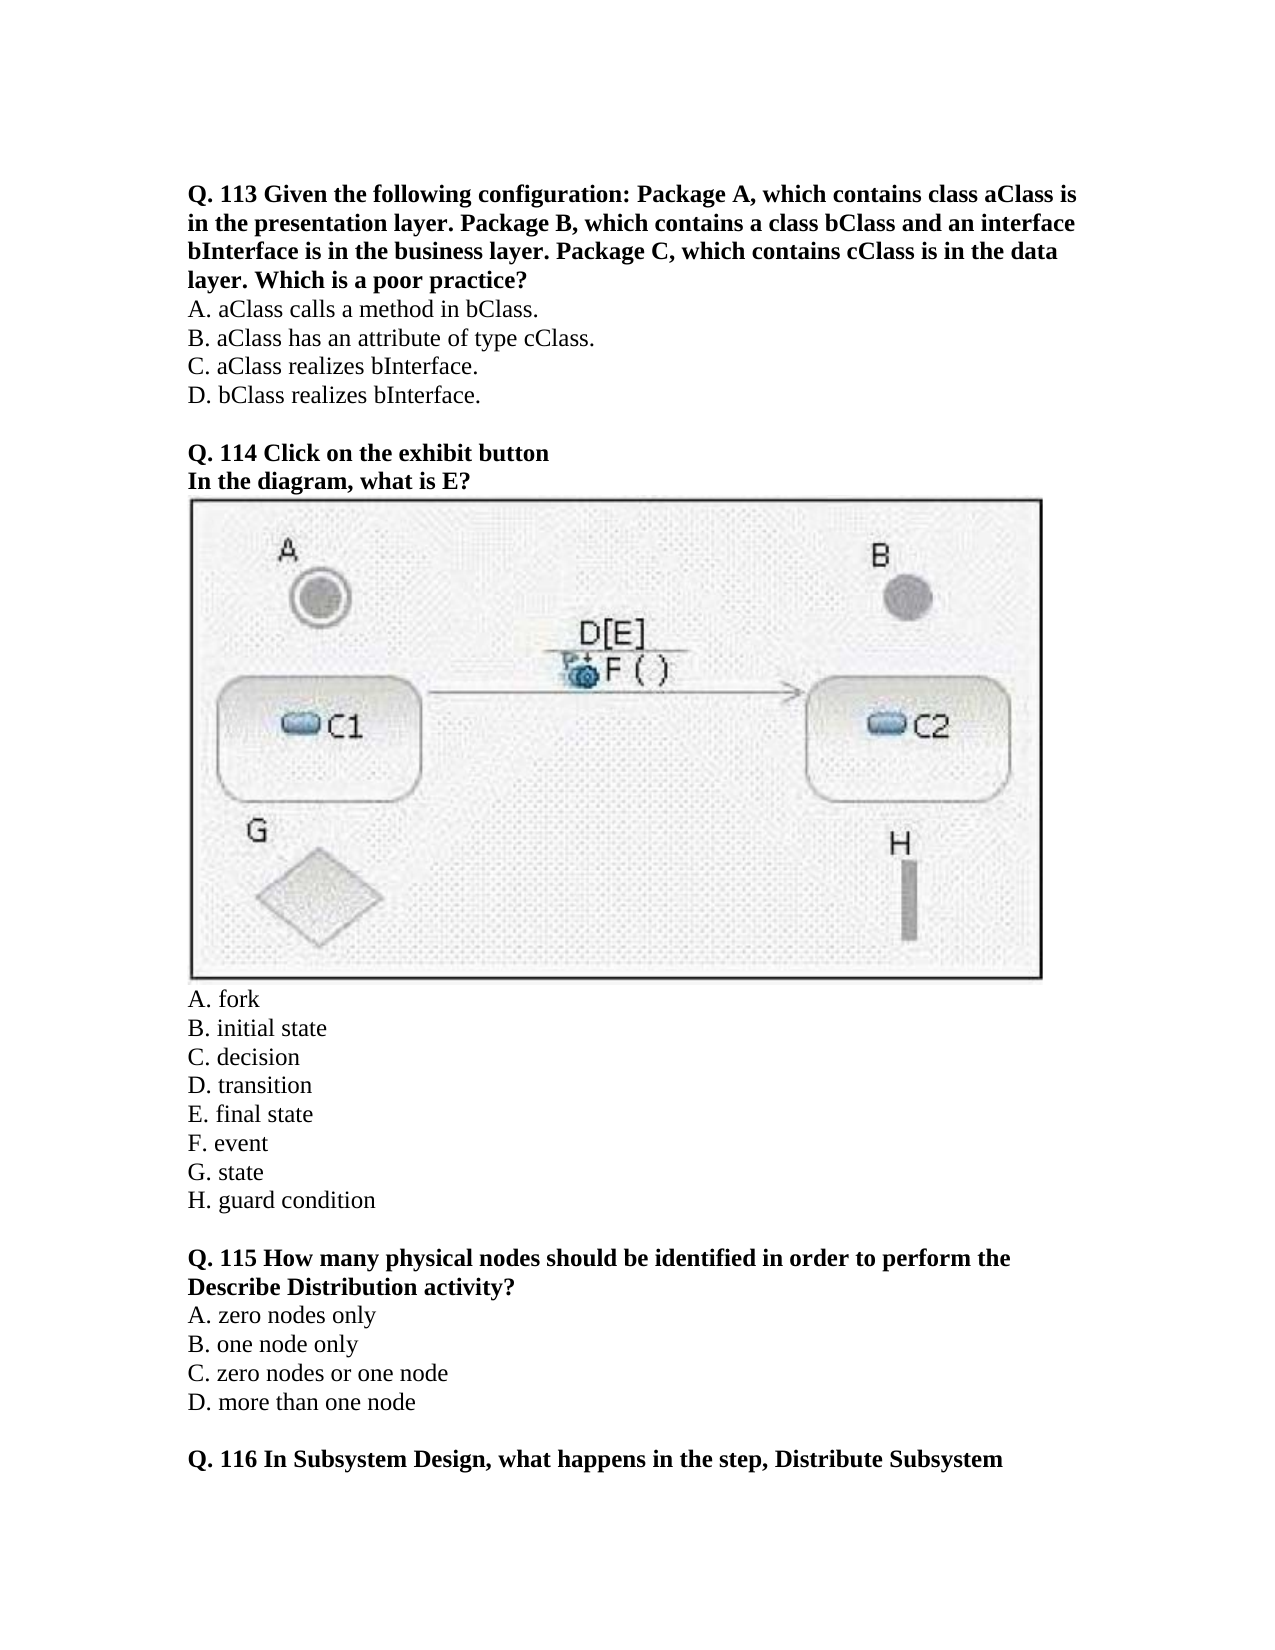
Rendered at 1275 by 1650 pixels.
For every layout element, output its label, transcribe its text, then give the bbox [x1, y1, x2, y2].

list final state [187, 1099, 1098, 1128]
subtitle Q. 113 Given the following configuration: Package A, which contains class aClass is in the presentation layer. Package B, which contains a class bClass and an interface bInterface is in the business layer. Package C, which contains cClass is in the data layer. Which is a poor practice? [187, 179, 1078, 294]
list event [187, 1128, 1098, 1157]
list bClass realizes bInterface. [187, 380, 1098, 409]
list aClass has an attribute of type cClass. [187, 323, 1098, 351]
list zero nodes or one node [187, 1358, 1098, 1387]
list initial state [187, 1013, 1098, 1042]
subtitle Q. 115 How many physical nodes should be identified in order to perform the Describe Distribution activity? [187, 1243, 1013, 1300]
list guard condition [187, 1185, 1098, 1214]
list zero nodes only [187, 1300, 1098, 1329]
list transition [187, 1070, 1098, 1099]
list more than one node [187, 1387, 1098, 1415]
list one node only [187, 1329, 1098, 1358]
list state [187, 1157, 1098, 1185]
list decision [187, 1042, 1098, 1070]
list aClass realizes bInterface. [187, 351, 1098, 380]
list fork [187, 984, 1098, 1013]
picture [187, 495, 1043, 985]
subtitle Q. 116 In Subsystem Design, what happens in the step, Distribute Subsystem [187, 1444, 1098, 1473]
list aClass calls a method in bClass. [187, 294, 1098, 323]
subtitle Q. 114 Click on the exhibit button In the diagram, what is E? [187, 438, 551, 495]
